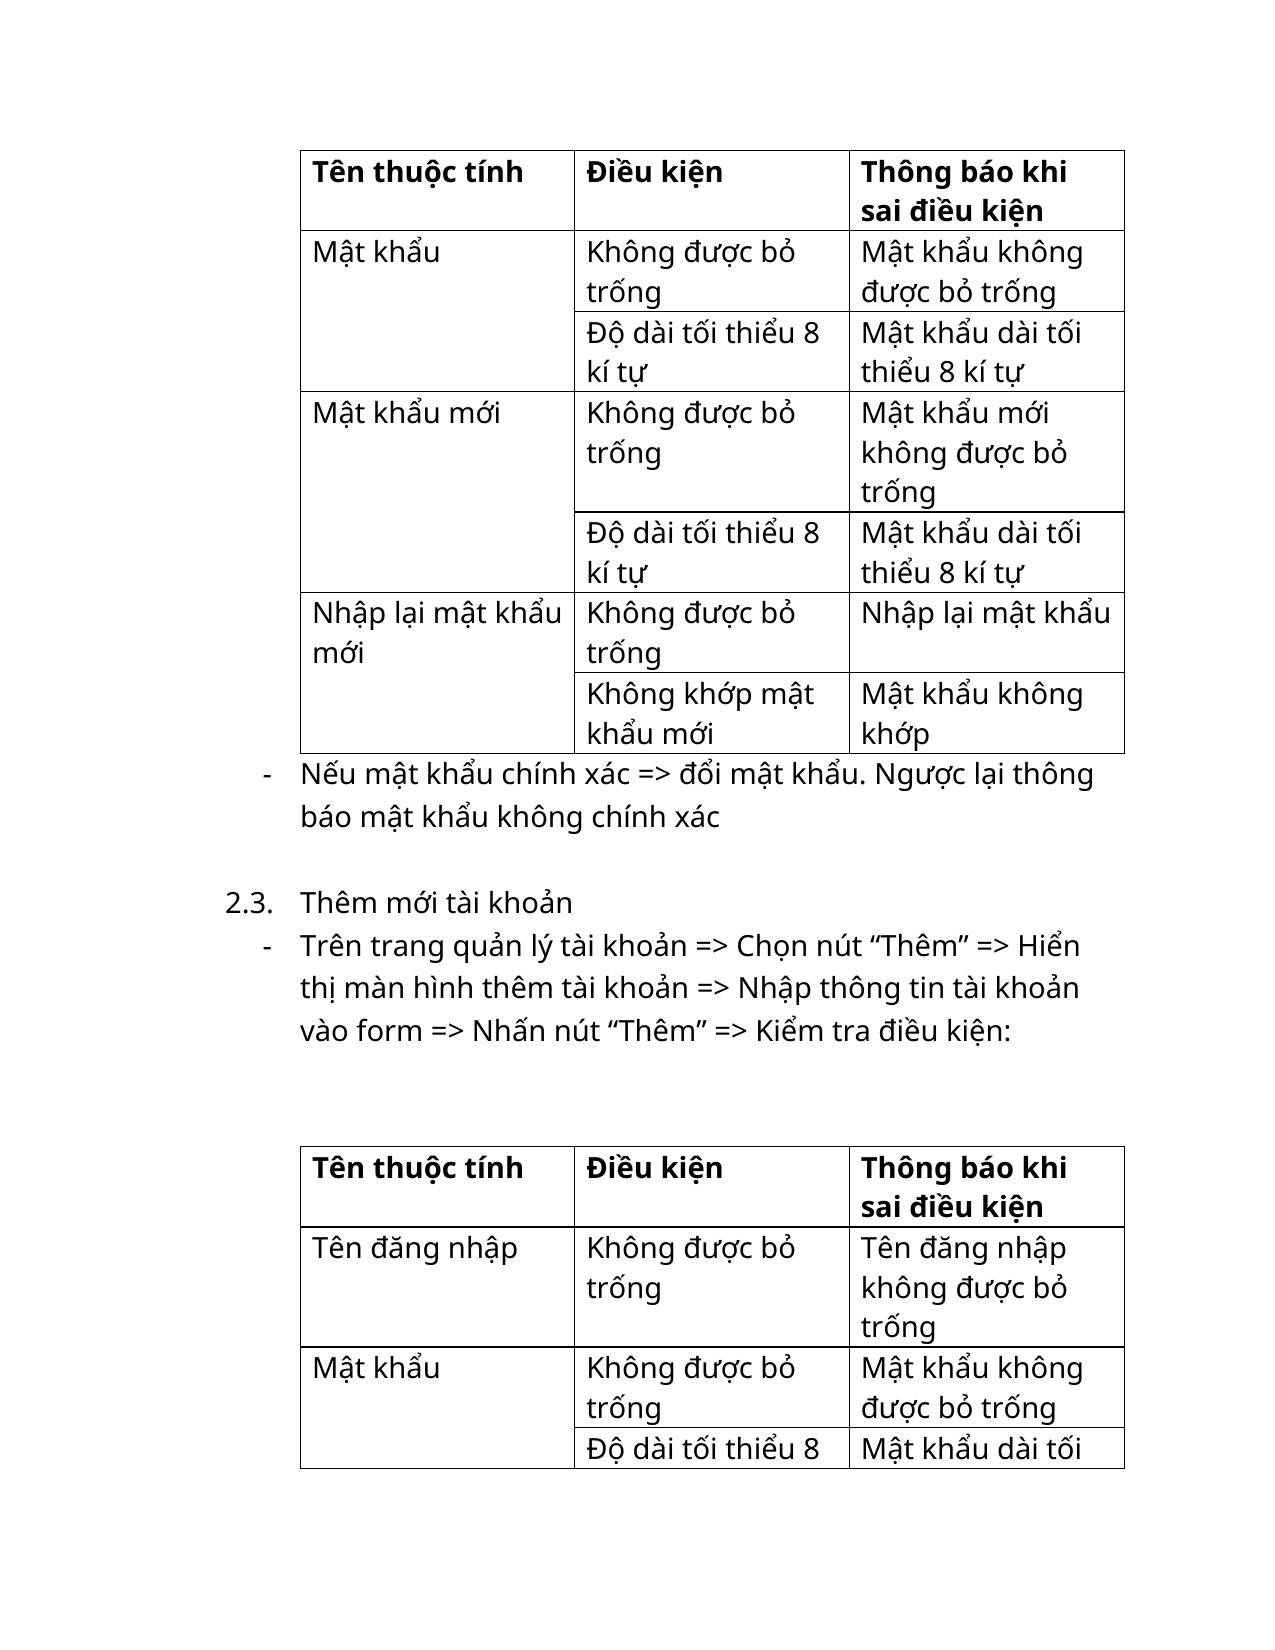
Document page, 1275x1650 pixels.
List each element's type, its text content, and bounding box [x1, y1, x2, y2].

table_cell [575, 1428, 849, 1468]
table_header Điều kiện [575, 1147, 849, 1226]
table_header Thông báo khi sai điều kiện [850, 1147, 1124, 1226]
table_cell Nhập lại mật khẩu [850, 593, 1124, 672]
table_cell Mật khẩu không khớp [850, 673, 1124, 753]
table_cell Mật khẩu không được bỏ trống [850, 231, 1124, 311]
list Trên trang quản lý tài khoản => Chọn nút “Thêm” => Hiển thị màn hình thêm tài khoản => Nhập thông tin tài khoản vào form => Nhấn nút “Thêm” => Kiểm tra điều kiện: [262, 925, 1125, 1127]
table_cell Không được bỏ trống [575, 392, 849, 511]
table_cell Độ dài tối thiểu 8 kí tự [575, 513, 849, 592]
table_cell Mật khẩu không được bỏ trống [850, 1348, 1124, 1427]
table_cell Mật khẩu mới không được bỏ trống [850, 392, 1124, 511]
table_header Tên thuộc tính [301, 151, 574, 230]
table_header Điều kiện [575, 151, 849, 230]
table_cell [850, 1428, 1124, 1468]
table_cell Tên đăng nhập không được bỏ trống [850, 1228, 1124, 1346]
table_cell Không được bỏ trống [575, 1348, 849, 1427]
table_cell Độ dài tối thiểu 8 kí tự [575, 312, 849, 391]
list Thêm mới tài khoản [225, 882, 1125, 922]
table_cell Không khớp mật khẩu mới [575, 673, 849, 753]
table_cell Mật khẩu mới [301, 392, 574, 592]
table_cell Không được bỏ trống [575, 593, 849, 672]
table_cell Tên đăng nhập [301, 1228, 574, 1346]
table_cell Nhập lại mật khẩu mới [301, 593, 574, 753]
table_cell Mật khẩu [301, 1348, 574, 1468]
table_header Thông báo khi sai điều kiện [850, 151, 1124, 230]
table_header Tên thuộc tính [301, 1147, 574, 1226]
table_cell Không được bỏ trống [575, 1228, 849, 1346]
table_cell Không được bỏ trống [575, 231, 849, 311]
table_cell Mật khẩu [301, 231, 574, 391]
table_cell Mật khẩu dài tối thiểu 8 kí tự [850, 312, 1124, 391]
list Nếu mật khẩu chính xác => đổi mật khẩu. Ngược lại thông báo mật khẩu không chính xác [262, 754, 1125, 836]
table_cell Mật khẩu dài tối thiểu 8 kí tự [850, 513, 1124, 592]
